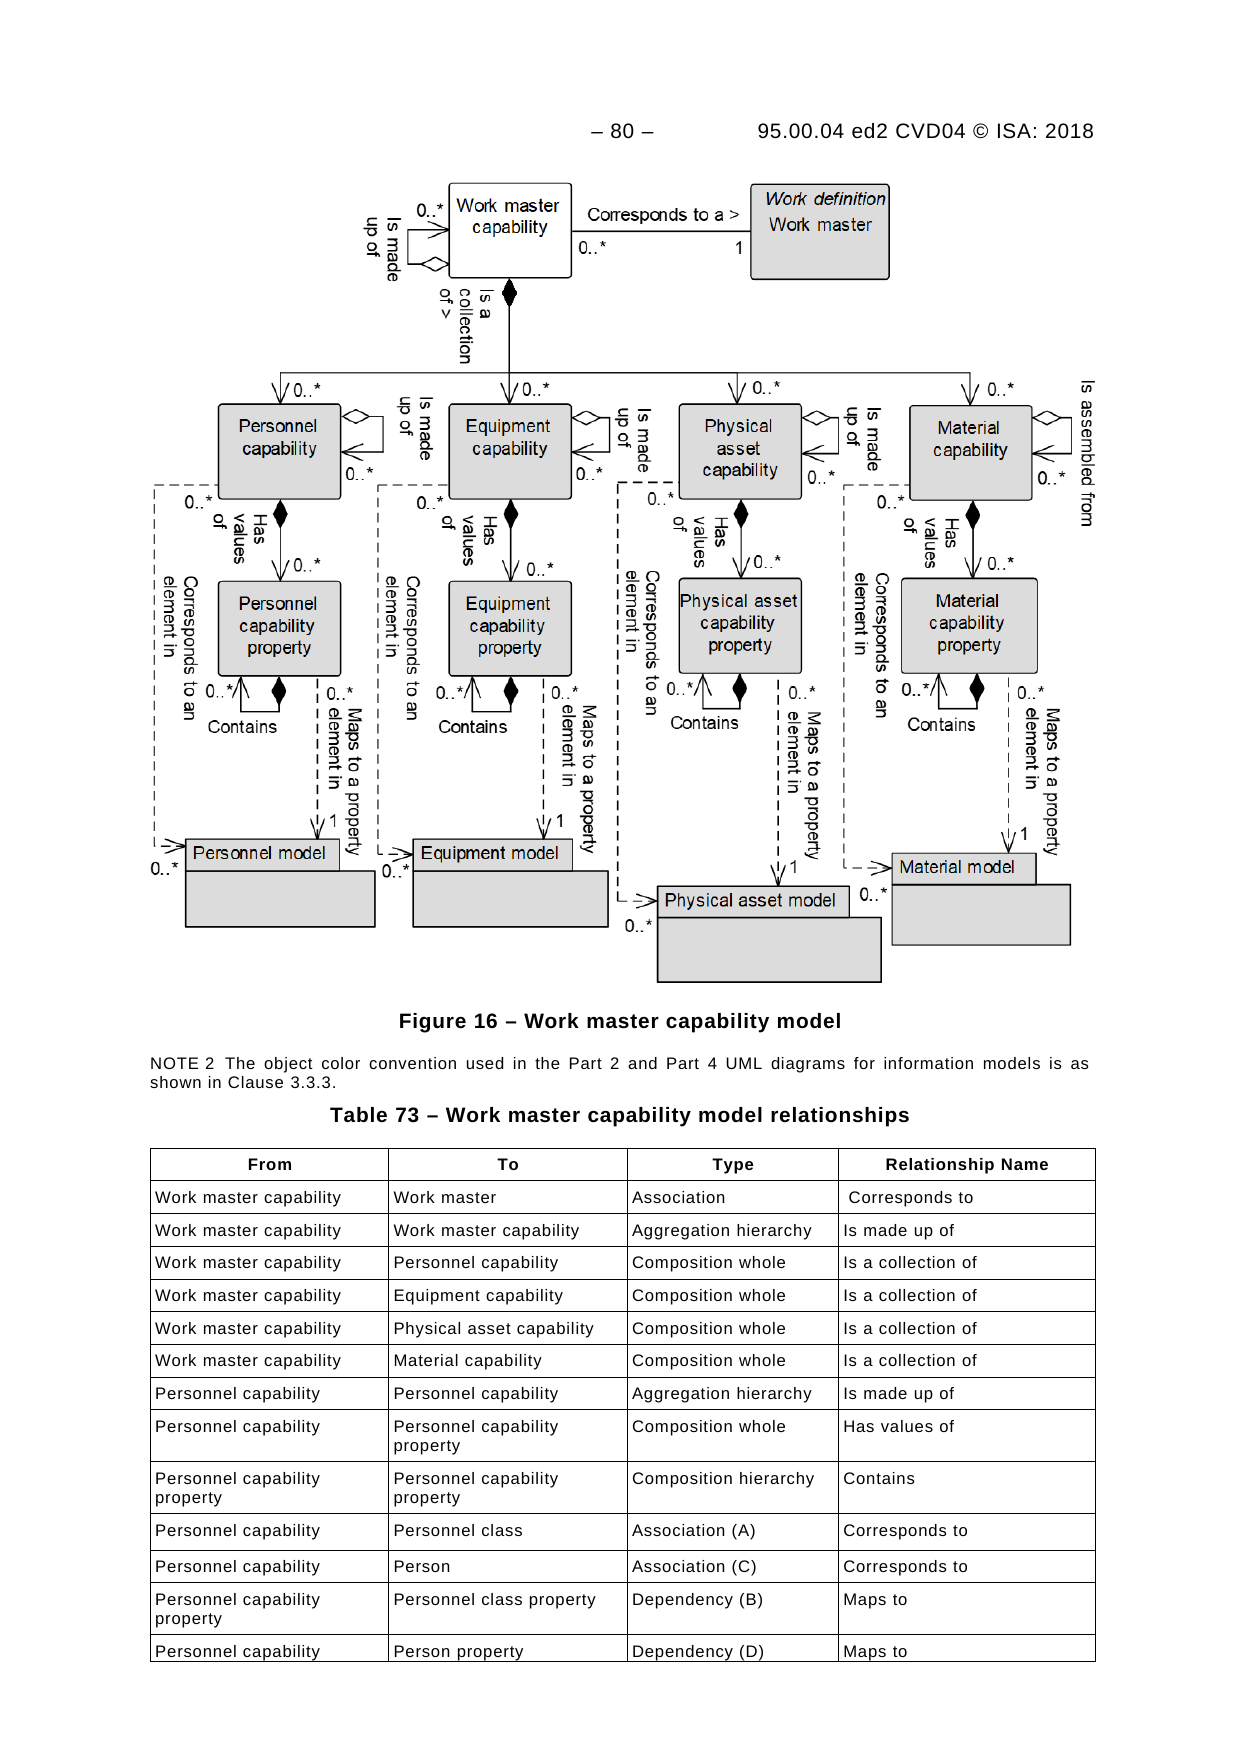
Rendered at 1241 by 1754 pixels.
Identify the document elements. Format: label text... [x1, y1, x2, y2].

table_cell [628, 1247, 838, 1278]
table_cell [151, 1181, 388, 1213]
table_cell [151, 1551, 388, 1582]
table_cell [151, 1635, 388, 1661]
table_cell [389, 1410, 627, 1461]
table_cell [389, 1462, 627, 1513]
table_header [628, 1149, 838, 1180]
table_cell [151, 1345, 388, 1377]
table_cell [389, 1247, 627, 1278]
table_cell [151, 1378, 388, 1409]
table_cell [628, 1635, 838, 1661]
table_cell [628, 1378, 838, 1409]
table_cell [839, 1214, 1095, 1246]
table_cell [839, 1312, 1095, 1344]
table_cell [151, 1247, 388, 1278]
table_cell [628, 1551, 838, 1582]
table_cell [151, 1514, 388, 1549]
title Figure 16 – Work master capability model [150, 1009, 1090, 1033]
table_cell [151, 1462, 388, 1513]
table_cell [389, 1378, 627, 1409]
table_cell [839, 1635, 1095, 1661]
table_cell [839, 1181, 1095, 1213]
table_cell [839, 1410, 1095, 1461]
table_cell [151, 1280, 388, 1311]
title Table 73 – Work master capability model relationships [150, 1103, 1090, 1127]
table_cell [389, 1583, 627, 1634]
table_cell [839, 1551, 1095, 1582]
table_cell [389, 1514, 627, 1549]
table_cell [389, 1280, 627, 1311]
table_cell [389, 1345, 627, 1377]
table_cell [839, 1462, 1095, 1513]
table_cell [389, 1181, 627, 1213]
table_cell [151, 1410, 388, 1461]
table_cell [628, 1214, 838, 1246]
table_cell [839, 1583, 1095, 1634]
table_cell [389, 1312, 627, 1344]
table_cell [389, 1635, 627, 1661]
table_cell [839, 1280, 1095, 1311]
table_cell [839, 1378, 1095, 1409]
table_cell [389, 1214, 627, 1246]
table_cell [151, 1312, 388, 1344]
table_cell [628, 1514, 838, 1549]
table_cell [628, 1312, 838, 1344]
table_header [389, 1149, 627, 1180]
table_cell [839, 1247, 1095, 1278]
picture [150, 180, 1096, 989]
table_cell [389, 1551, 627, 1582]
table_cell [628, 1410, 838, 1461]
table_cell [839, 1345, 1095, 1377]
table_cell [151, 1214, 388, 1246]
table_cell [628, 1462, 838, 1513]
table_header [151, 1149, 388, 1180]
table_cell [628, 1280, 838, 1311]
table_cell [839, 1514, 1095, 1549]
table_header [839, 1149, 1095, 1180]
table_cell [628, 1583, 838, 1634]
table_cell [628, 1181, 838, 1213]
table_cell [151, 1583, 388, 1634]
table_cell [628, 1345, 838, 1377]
